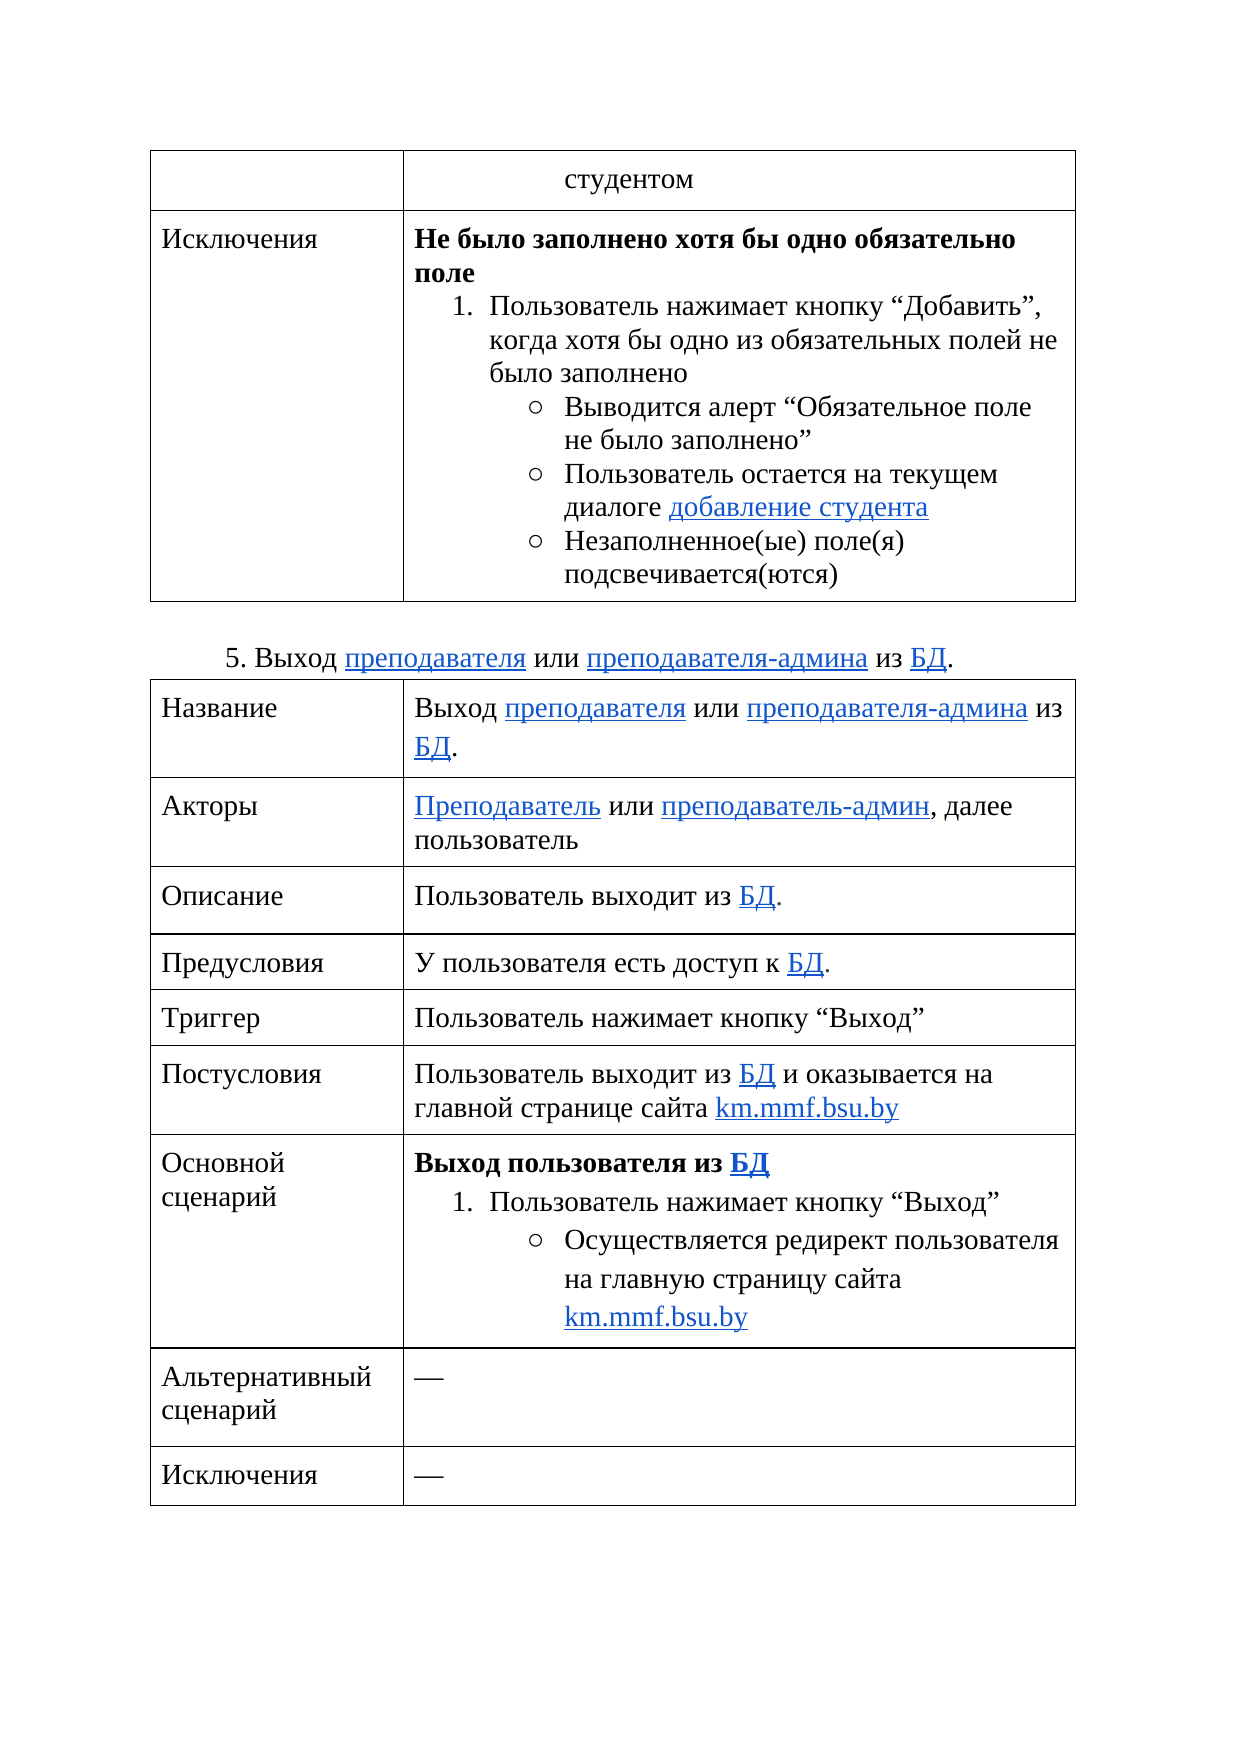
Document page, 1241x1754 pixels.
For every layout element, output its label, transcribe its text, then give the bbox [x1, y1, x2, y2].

table_cell Не было заполнено хотя бы одно обязательно поле Пользователь нажимает кнопку “Добавить”, когда хотя бы одно из обязательных полей не было заполнено Выводится алерт “Обязательное поле не было заполнено” Пользователь остается на текущем диалоге добавление студента Незаполненное(ые) поле(я) подсвечивается(ются) [404, 211, 1075, 601]
table_cell Преподаватель или преподаватель-админ, далее пользователь [404, 778, 1075, 866]
table_cell Исключения [151, 211, 403, 601]
table_cell Акторы [151, 778, 403, 866]
table_cell Триггер [151, 990, 403, 1044]
table_cell Постусловия [151, 1046, 403, 1134]
text 5. Выход преподавателя или преподавателя-админа из БД. [150, 640, 1090, 674]
table_cell Выход пользователя из БД Пользователь нажимает кнопку “Выход” Осуществляется редирект пользователя на главную страницу сайта km.mmf.bsu.by [404, 1135, 1075, 1347]
table_cell Альтернативный сценарий [151, 1349, 403, 1446]
table_cell — [404, 1349, 1075, 1446]
table_cell Предусловия [151, 935, 403, 989]
table_cell Описание [151, 867, 403, 933]
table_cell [151, 151, 403, 209]
table_header Выход преподавателя или преподавателя-админа из БД. [404, 680, 1075, 777]
table_cell Пользователь выходит из БД и оказывается на главной странице сайта km.mmf.bsu.by [404, 1046, 1075, 1134]
table_cell Пользователь нажимает кнопку “Выход” [404, 990, 1075, 1044]
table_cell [404, 151, 1075, 209]
table_cell Основной сценарий [151, 1135, 403, 1347]
table_header Название [151, 680, 403, 777]
table_cell У пользователя есть доступ к БД. [404, 935, 1075, 989]
table_cell Пользователь выходит из БД. [404, 867, 1075, 933]
table_cell Исключения [151, 1447, 403, 1505]
table_cell — [404, 1447, 1075, 1505]
